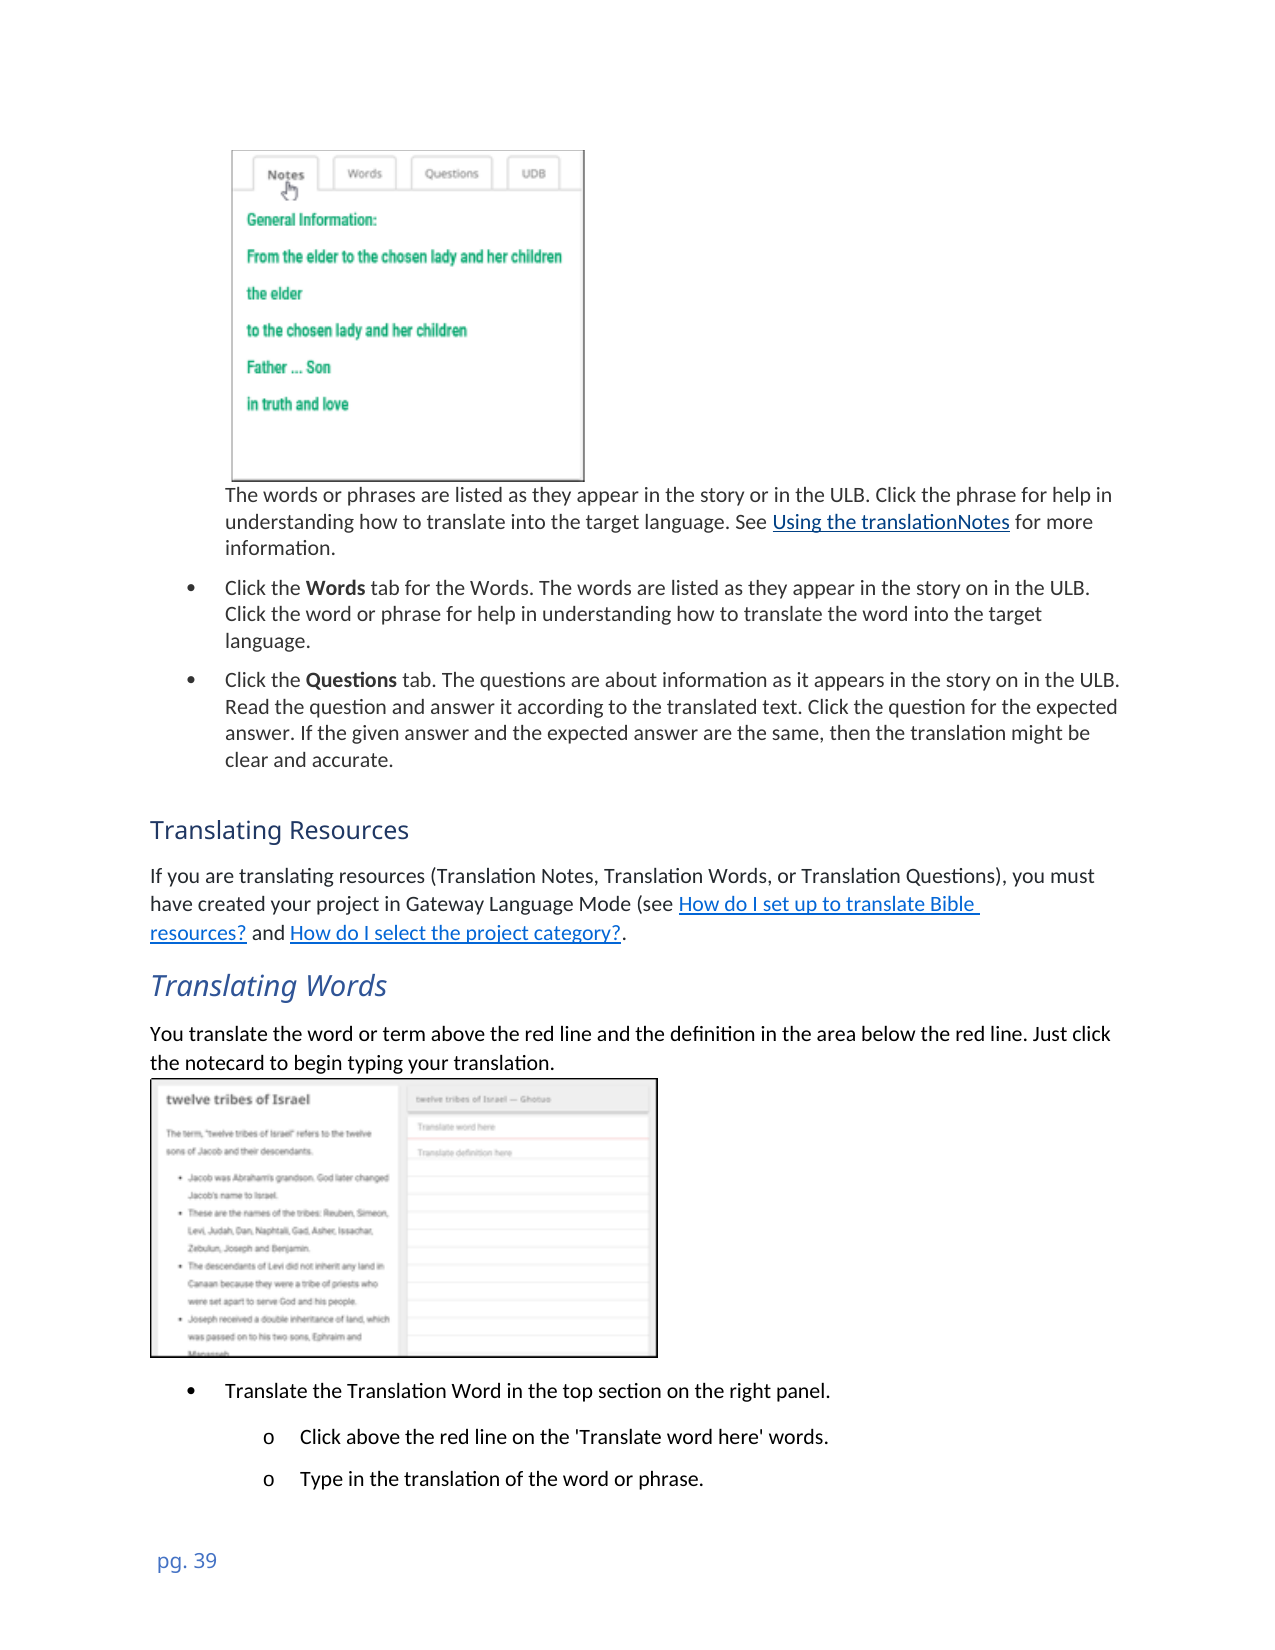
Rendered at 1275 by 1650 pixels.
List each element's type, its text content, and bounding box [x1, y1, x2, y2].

list Translate the Translation Word in the top section on the right panel. [187, 1377, 1125, 1404]
list Type in the translation of the word or phrase. [262, 1465, 1125, 1492]
text If you are translating resources (Translation Notes, Translation Words, or Translation Questions), you must have created your project in Gateway Language Mode (see How do I set up to translate Bible resources? and How do I select the project category?. [150, 862, 1125, 946]
list Click the Questions tab. The questions are about information as it appears in the story on in the ULB. Read the question and answer it according to the translated text. Click the question for the expected answer. If the given answer and the expected answer are the same, then the translation might be clear and accurate. [187, 666, 1125, 808]
picture [150, 1078, 658, 1358]
list Click the Words tab for the Words. The words are listed as they appear in the story on in the ULB. Click the word or phrase for help in understanding how to translate the word into the target language. [187, 574, 1125, 654]
subtitle Translating Resources [150, 813, 1125, 847]
subtitle Translating Words [150, 965, 1125, 1004]
picture [231, 150, 585, 482]
list Click above the red line on the 'Translate word here' words. [262, 1423, 1125, 1450]
